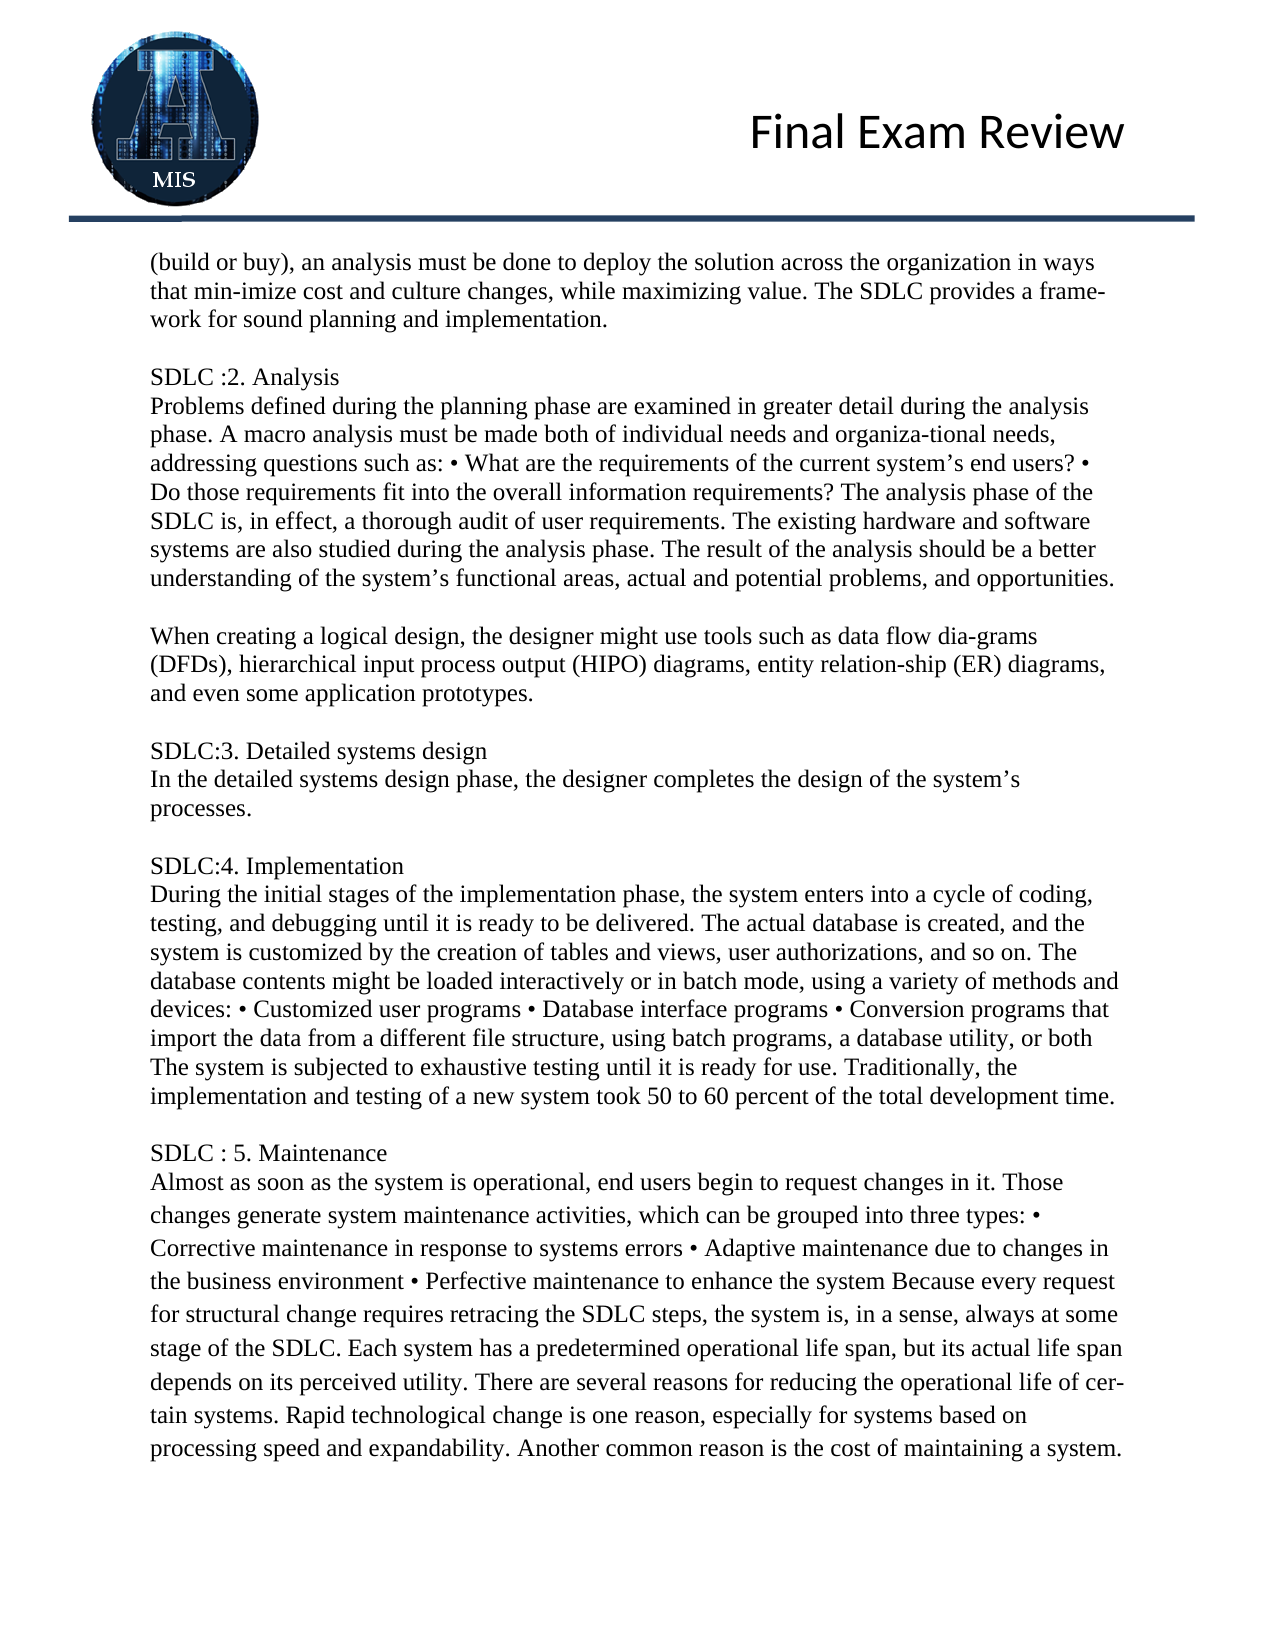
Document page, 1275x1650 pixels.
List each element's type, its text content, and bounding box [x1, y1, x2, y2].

text During the initial stages of the implementation phase, the system enters into a cycle of coding, testing, and debugging until it is ready to be delivered. The actual database is created, and the system is customized by the creation of tables and views, user authorizations, and so on. The database contents might be loaded interactively or in batch mode, using a variety of methods and devices: • Customized user programs • Database interface programs • Conversion programs that import the data from a different file structure, using batch programs, a database utility, or both The system is subjected to exhaustive testing until it is ready for use. Traditionally, the implementation and testing of a new system took 50 to 60 percent of the total development time. [150, 879, 1125, 1109]
text SDLC : 5. Maintenance [150, 1138, 1125, 1167]
text SDLC:3. Detailed systems design [150, 736, 1125, 764]
text In the detailed systems design phase, the designer completes the design of the system’s processes. [150, 764, 1125, 822]
text SDLC:4. Implementation [150, 851, 1125, 879]
text SDLC :2. Analysis [150, 362, 1125, 391]
text When creating a logical design, the designer might use tools such as data flow dia-grams (DFDs), hierarchical input process output (HIPO) diagrams, entity relation-ship (ER) diagrams, and even some application prototypes. [150, 621, 1125, 707]
text Almost as soon as the system is operational, end users begin to request changes in it. Those changes generate system maintenance activities, which can be grouped into three types: • Corrective maintenance in response to systems errors • Adaptive maintenance due to changes in the business environment • Perfective maintenance to enhance the system Because every request for structural change requires retracing the SDLC steps, the system is, in a sense, always at some stage of the SDLC. Each system has a predetermined operational life span, but its actual life span depends on its perceived utility. There are several reasons for reducing the operational life of cer-tain systems. Rapid technological change is one reason, especially for systems based on processing speed and expandability. Another common reason is the cost of maintaining a system. [150, 1167, 1125, 1462]
picture [81, 28, 266, 213]
text Problems defined during the planning phase are examined in greater detail during the analysis phase. A macro analysis must be made both of individual needs and organiza-tional needs, addressing questions such as: • What are the requirements of the current system’s end users? • Do those requirements fit into the overall information requirements? The analysis phase of the SDLC is, in effect, a thorough audit of user requirements. The existing hardware and software systems are also studied during the analysis phase. The result of the analysis should be a better understanding of the system’s functional areas, actual and potential problems, and opportunities. [150, 391, 1125, 592]
